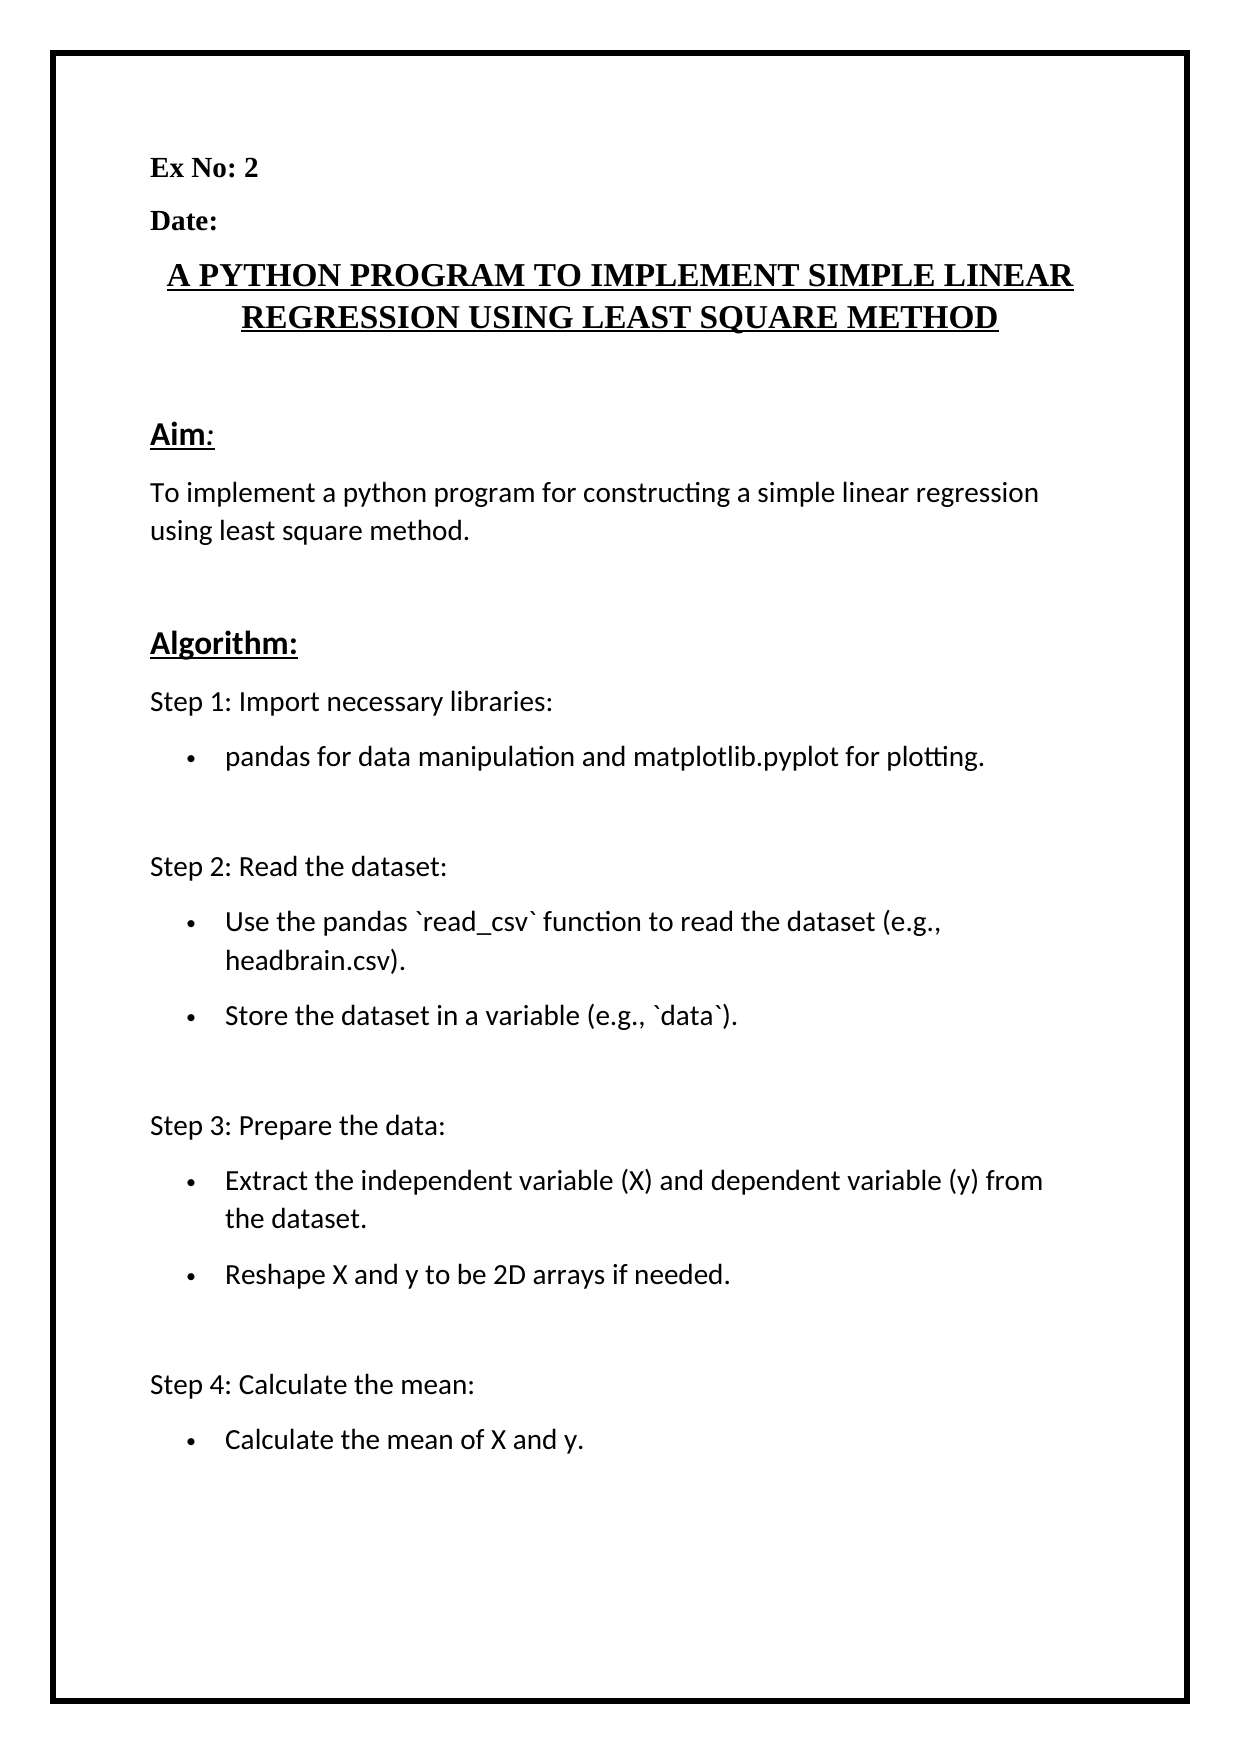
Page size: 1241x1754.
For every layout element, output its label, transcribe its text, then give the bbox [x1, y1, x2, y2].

text Step 2: Read the dataset: [150, 848, 1090, 884]
text Ex No: 2 [150, 150, 1090, 183]
list Extract the independent variable (X) and dependent variable (y) from the dataset. [187, 1162, 1090, 1236]
text Date: [150, 203, 1090, 236]
text To implement a python program for constructing a simple linear regression using least square method. [150, 474, 1090, 548]
text Algorithm: [150, 622, 1090, 663]
list Reshape X and y to be 2D arrays if needed. [187, 1256, 1090, 1291]
list Calculate the mean of X and y. [187, 1421, 1090, 1457]
text A PYTHON PROGRAM TO IMPLEMENT SIMPLE LINEAR REGRESSION USING LEAST SQUARE METHOD [150, 256, 1090, 335]
list Store the dataset in a variable (e.g., `data`). [187, 997, 1090, 1032]
text Step 3: Prepare the data: [150, 1107, 1090, 1143]
text Aim: [150, 413, 1090, 454]
list Use the pandas `read_csv` function to read the dataset (e.g., headbrain.csv). [187, 903, 1090, 977]
list pandas for data manipulation and matplotlib.pyplot for plotting. [187, 738, 1090, 774]
text Step 1: Import necessary libraries: [150, 683, 1090, 718]
text Step 4: Calculate the mean: [150, 1366, 1090, 1402]
